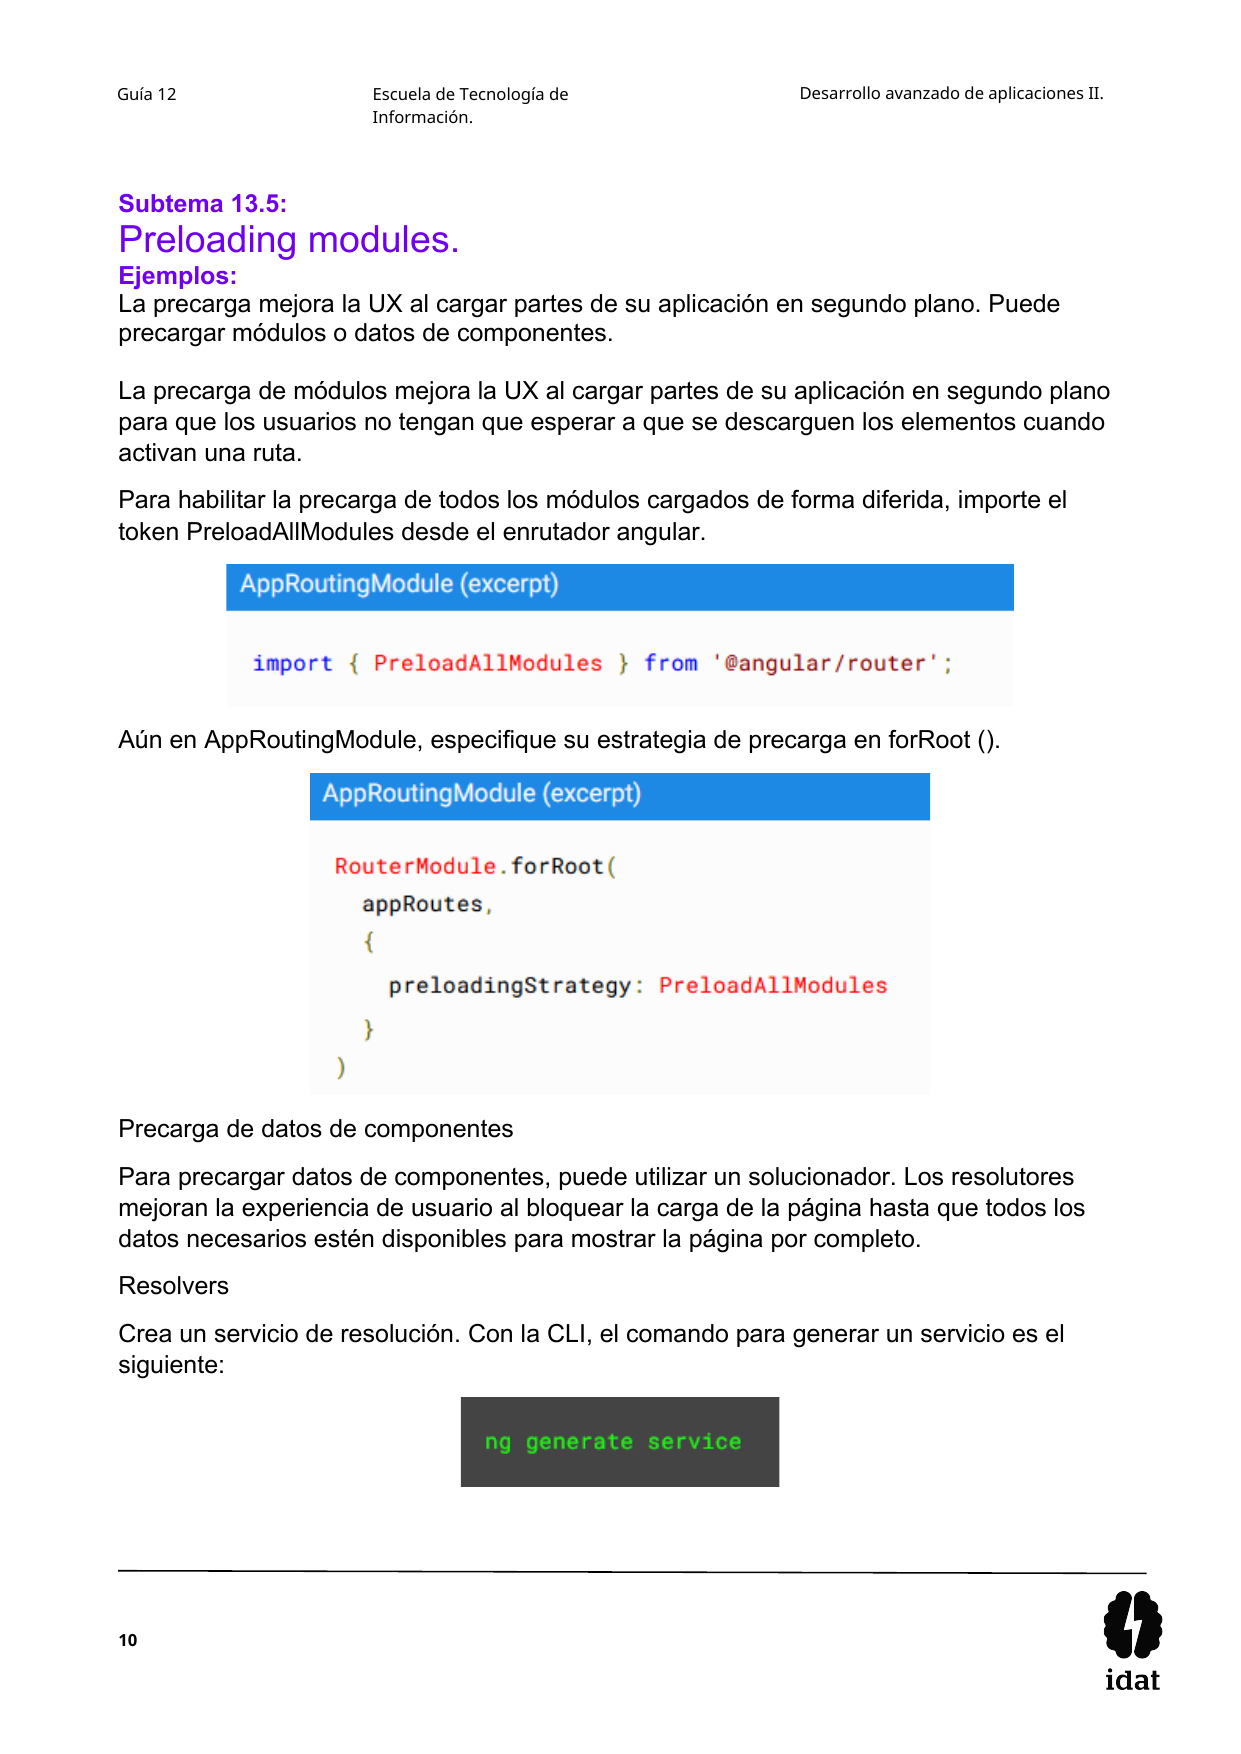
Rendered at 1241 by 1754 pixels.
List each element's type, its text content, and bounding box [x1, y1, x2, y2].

text La precarga mejora la UX al cargar partes de su aplicación en segundo plano. Puede precargar módulos o datos de componentes. [118, 289, 1122, 347]
text Para precargar datos de componentes, puede utilizar un solucionador. Los resolutores mejoran la experiencia de usuario al bloquear la carga de la página hasta que todos los datos necesarios estén disponibles para mostrar la página por completo. [118, 1162, 1122, 1252]
text Precarga de datos de componentes [118, 1114, 1122, 1143]
picture [226, 564, 1014, 707]
text Para habilitar la precarga de todos los módulos cargados de forma diferida, importe el token PreloadAllModules desde el enrutador angular. [118, 485, 1122, 545]
text La precarga de módulos mejora la UX al cargar partes de su aplicación en segundo plano para que los usuarios no tengan que esperar a que se descarguen los elementos cuando activan una ruta. [118, 376, 1122, 466]
text Preloading modules. [118, 217, 1122, 261]
picture [310, 773, 931, 1095]
text Crea un servicio de resolución. Con la CLI, el comando para generar un servicio es el siguiente: [118, 1319, 1122, 1379]
text Ejemplos: [118, 261, 1122, 289]
text Resolvers [118, 1271, 1122, 1300]
picture [1103, 1591, 1163, 1690]
text Aún en AppRoutingModule, especifique su estrategia de precarga en forRoot (). [118, 725, 1122, 754]
text Subtema 13.5: [118, 189, 1122, 217]
picture [460, 1397, 780, 1487]
